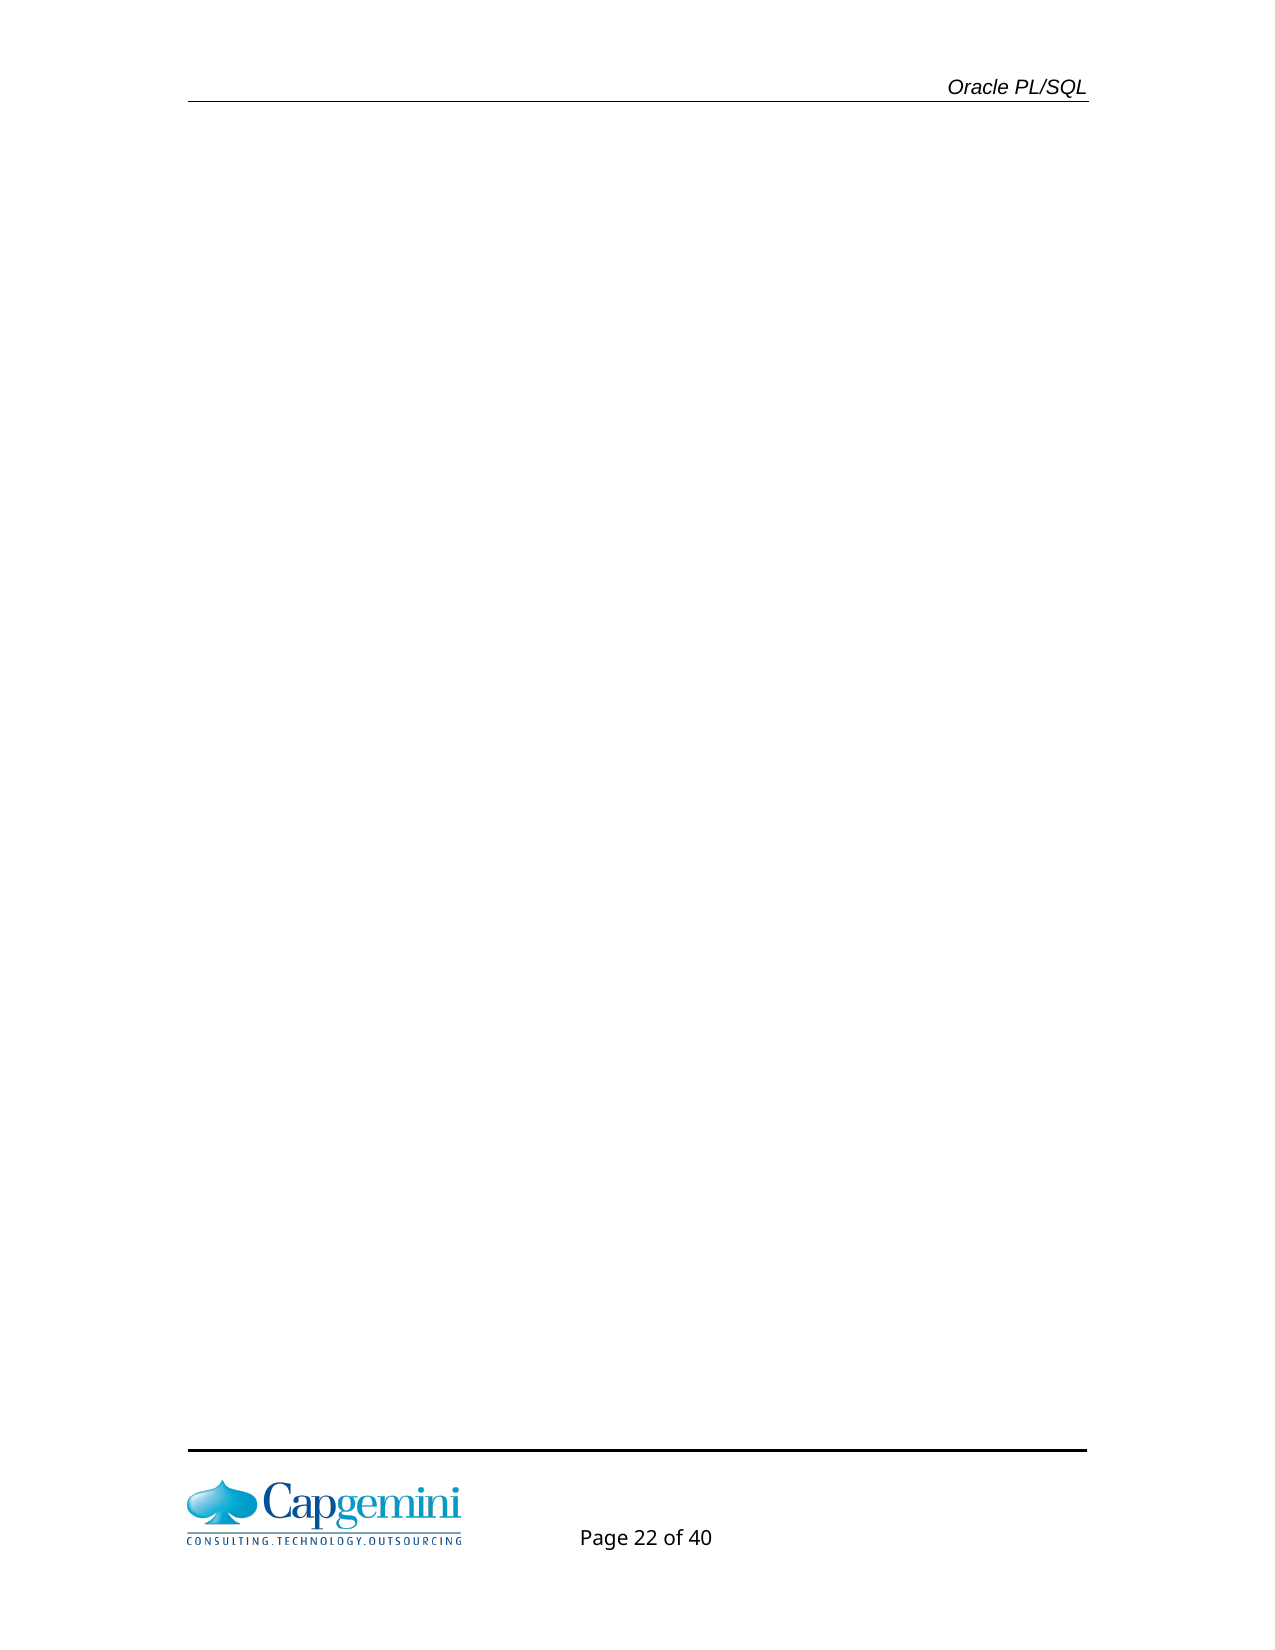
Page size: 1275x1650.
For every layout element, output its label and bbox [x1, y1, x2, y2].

picture [187, 1480, 461, 1545]
